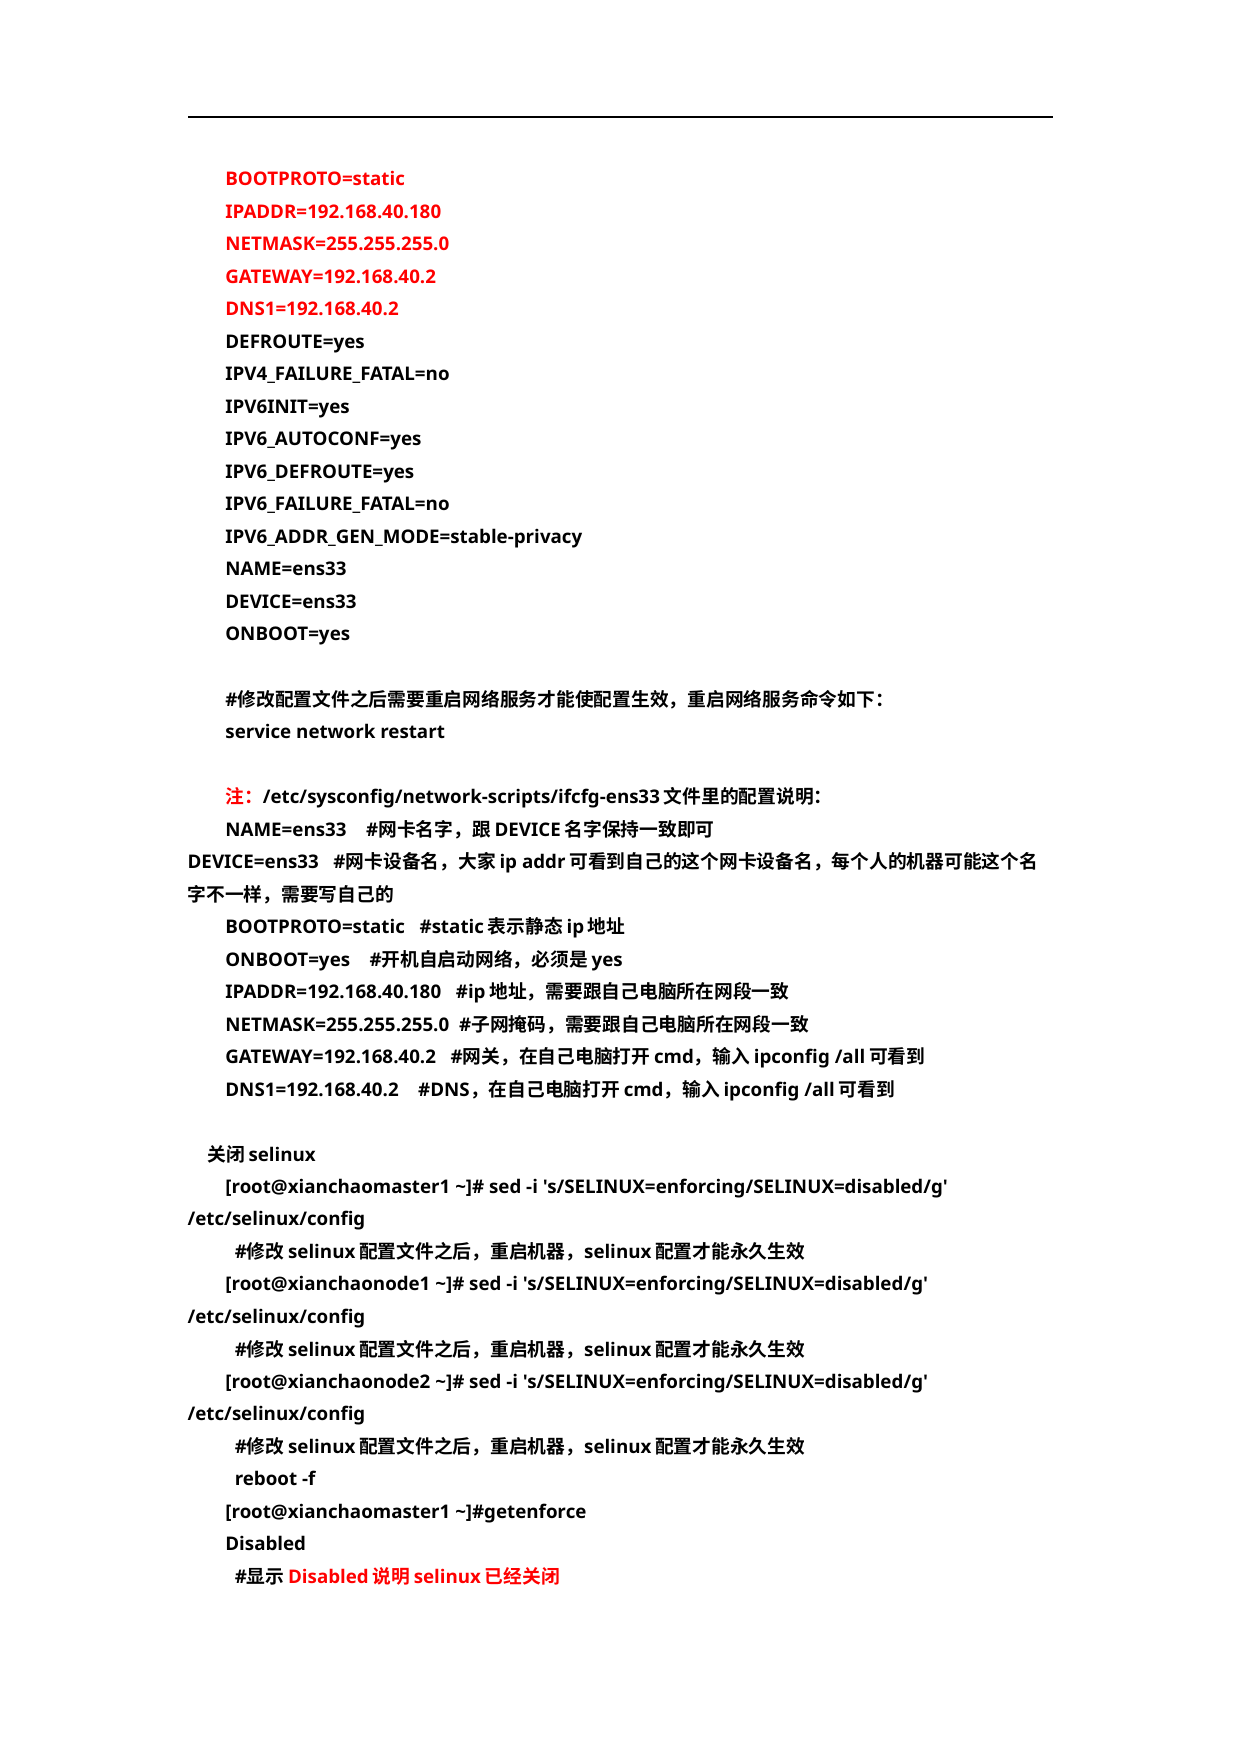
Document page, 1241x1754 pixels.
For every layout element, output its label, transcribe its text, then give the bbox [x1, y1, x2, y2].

text [root@xianchaonode2 ~]# sed -i 's/SELINUX=enforcing/SELINUX=disabled/g' /etc/selinux/config [187, 1364, 1053, 1429]
text DEFROUTE=yes [187, 324, 1053, 357]
text IPADDR=192.168.40.180 #ip地址，需要跟自己电脑所在网段一致 [187, 974, 1053, 1007]
text IPV6_DEFROUTE=yes [187, 454, 1053, 487]
text DNS1=192.168.40.2 #DNS，在自己电脑打开cmd，输入ipconfig /all可看到 [187, 1072, 1053, 1104]
text IPV4_FAILURE_FATAL=no [187, 357, 1053, 389]
text GATEWAY=192.168.40.2 #网关，在自己电脑打开cmd，输入ipconfig /all可看到 [187, 1039, 1053, 1072]
text [root@xianchaonode1 ~]# sed -i 's/SELINUX=enforcing/SELINUX=disabled/g' /etc/selinux/config [187, 1267, 1053, 1332]
text IPV6INIT=yes [187, 389, 1053, 422]
text ONBOOT=yes #开机自启动网络，必须是yes [187, 942, 1053, 974]
text IPV6_FAILURE_FATAL=no [187, 487, 1053, 519]
text DNS1=192.168.40.2 [187, 292, 1053, 324]
text #修改selinux配置文件之后，重启机器，selinux配置才能永久生效 [197, 1429, 1053, 1462]
text NETMASK=255.255.255.0 [187, 227, 1053, 259]
text IPADDR=192.168.40.180 [187, 194, 1053, 227]
text [root@xianchaomaster1 ~]#getenforce [187, 1494, 1053, 1527]
text #修改配置文件之后需要重启网络服务才能使配置生效，重启网络服务命令如下： [187, 682, 1053, 714]
text 注：/etc/sysconfig/network-scripts/ifcfg-ens33文件里的配置说明： [187, 779, 1053, 812]
text BOOTPROTO=static #static表示静态ip地址 [187, 909, 1053, 942]
text reboot -f [197, 1462, 1053, 1494]
text #修改selinux配置文件之后，重启机器，selinux配置才能永久生效 [197, 1234, 1053, 1267]
text #修改selinux配置文件之后，重启机器，selinux配置才能永久生效 [197, 1332, 1053, 1364]
text NAME=ens33 #网卡名字，跟DEVICE名字保持一致即可 [187, 812, 1053, 844]
text 关闭selinux [187, 1137, 1053, 1169]
text IPV6_AUTOCONF=yes [187, 422, 1053, 454]
text IPV6_ADDR_GEN_MODE=stable-privacy [187, 519, 1053, 552]
text service network restart [187, 714, 1053, 747]
text ONBOOT=yes [187, 617, 1053, 649]
text DEVICE=ens33 #网卡设备名，大家ip addr可看到自己的这个网卡设备名，每个人的机器可能这个名字不一样，需要写自己的 [187, 844, 1053, 909]
text NAME=ens33 [187, 552, 1053, 584]
text #显示Disabled说明selinux已经关闭 [197, 1559, 1053, 1592]
text DEVICE=ens33 [187, 584, 1053, 617]
text NETMASK=255.255.255.0 #子网掩码，需要跟自己电脑所在网段一致 [187, 1007, 1053, 1039]
text [root@xianchaomaster1 ~]# sed -i 's/SELINUX=enforcing/SELINUX=disabled/g' /etc/selinux/config [187, 1169, 1053, 1234]
text GATEWAY=192.168.40.2 [187, 259, 1053, 292]
text BOOTPROTO=static [187, 162, 1053, 194]
text Disabled [187, 1527, 1053, 1559]
